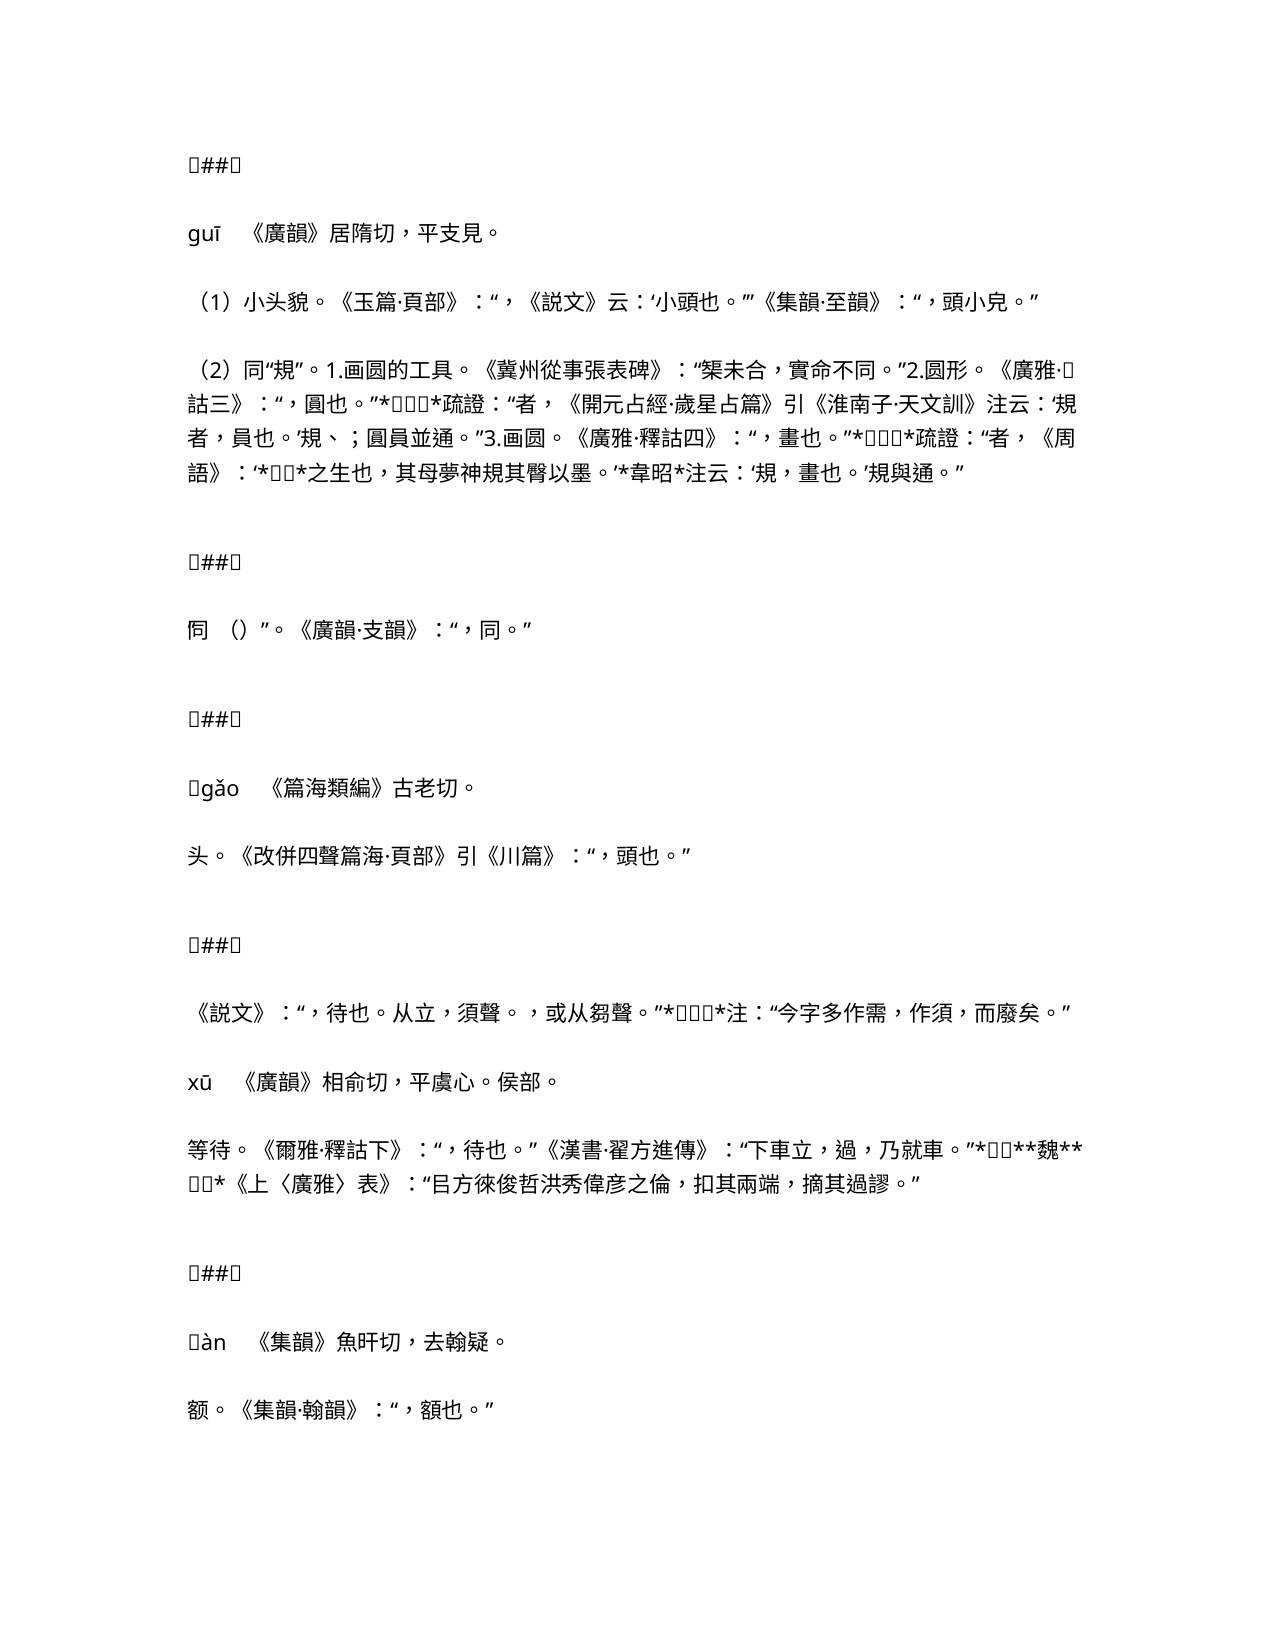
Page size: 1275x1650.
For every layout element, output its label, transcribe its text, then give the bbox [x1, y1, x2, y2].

text 𩓡##𩓡 𩓡同“𩓸（𩓠）”。《廣韻·支韻》：“𩓡，同𩓸。” [187, 547, 1087, 679]
text 𩓤##𩓤 𩓤àn 《集韻》魚旰切，去翰疑。 额。《集韻·翰韻》：“𩓤，額也。” [187, 1258, 1087, 1459]
text 𩓢##𩓢 𩓢gǎo 《篇海類編》古老切。 头。《改併四聲篇海·頁部》引《川篇》：“𩓢，頭也。” [187, 704, 1087, 905]
text 𩓠##𩓠 guī 《廣韻》居隋切，平支見。 （1）小头貌。《玉篇·頁部》：“𩓠，《説文》云：‘小頭𩓸𩓸也。’”《集韻·至韻》：“𩓠，頭小皃。” （2）同“規”。1.画圆的工具。《冀州從事張表碑》：“𩓠榘未合，實命不同。”2.圆形。《廣雅·釋詁三》：“𩓠，圓也。”*王念孫*疏證：“𩓠者，《開元占經·歲星占篇》引《淮南子·天文訓》注云：‘規者，員也。’規、𩓠；圓員並通。”3.画圆。《廣雅·釋詁四》：“𩓠，畫也。”*王念孫*疏證：“𩓠者，《周語》：‘*成公*之生也，其母夢神規其臀以墨。’*韋昭*注云：‘規，畫也。’規與𩓠通。” [187, 150, 1087, 521]
text 𩓣##𩓣 《説文》：“𩓣，待也。从立，須聲。𥪥，或从芻聲。”*段玉裁*注：“今字多作需，作須，而𩓣廢矣。” xū 《廣韻》相俞切，平虞心。侯部。 等待。《爾雅·釋詁下》：“𩓣，待也。”《漢書·翟方進傳》：“下車立，𩓣過，乃就車。”*三國**魏**張揖*《上〈廣雅〉表》：“㠯𩓣方徠俊哲洪秀偉彦之倫，扣其兩端，摘其過謬。” [187, 930, 1087, 1233]
